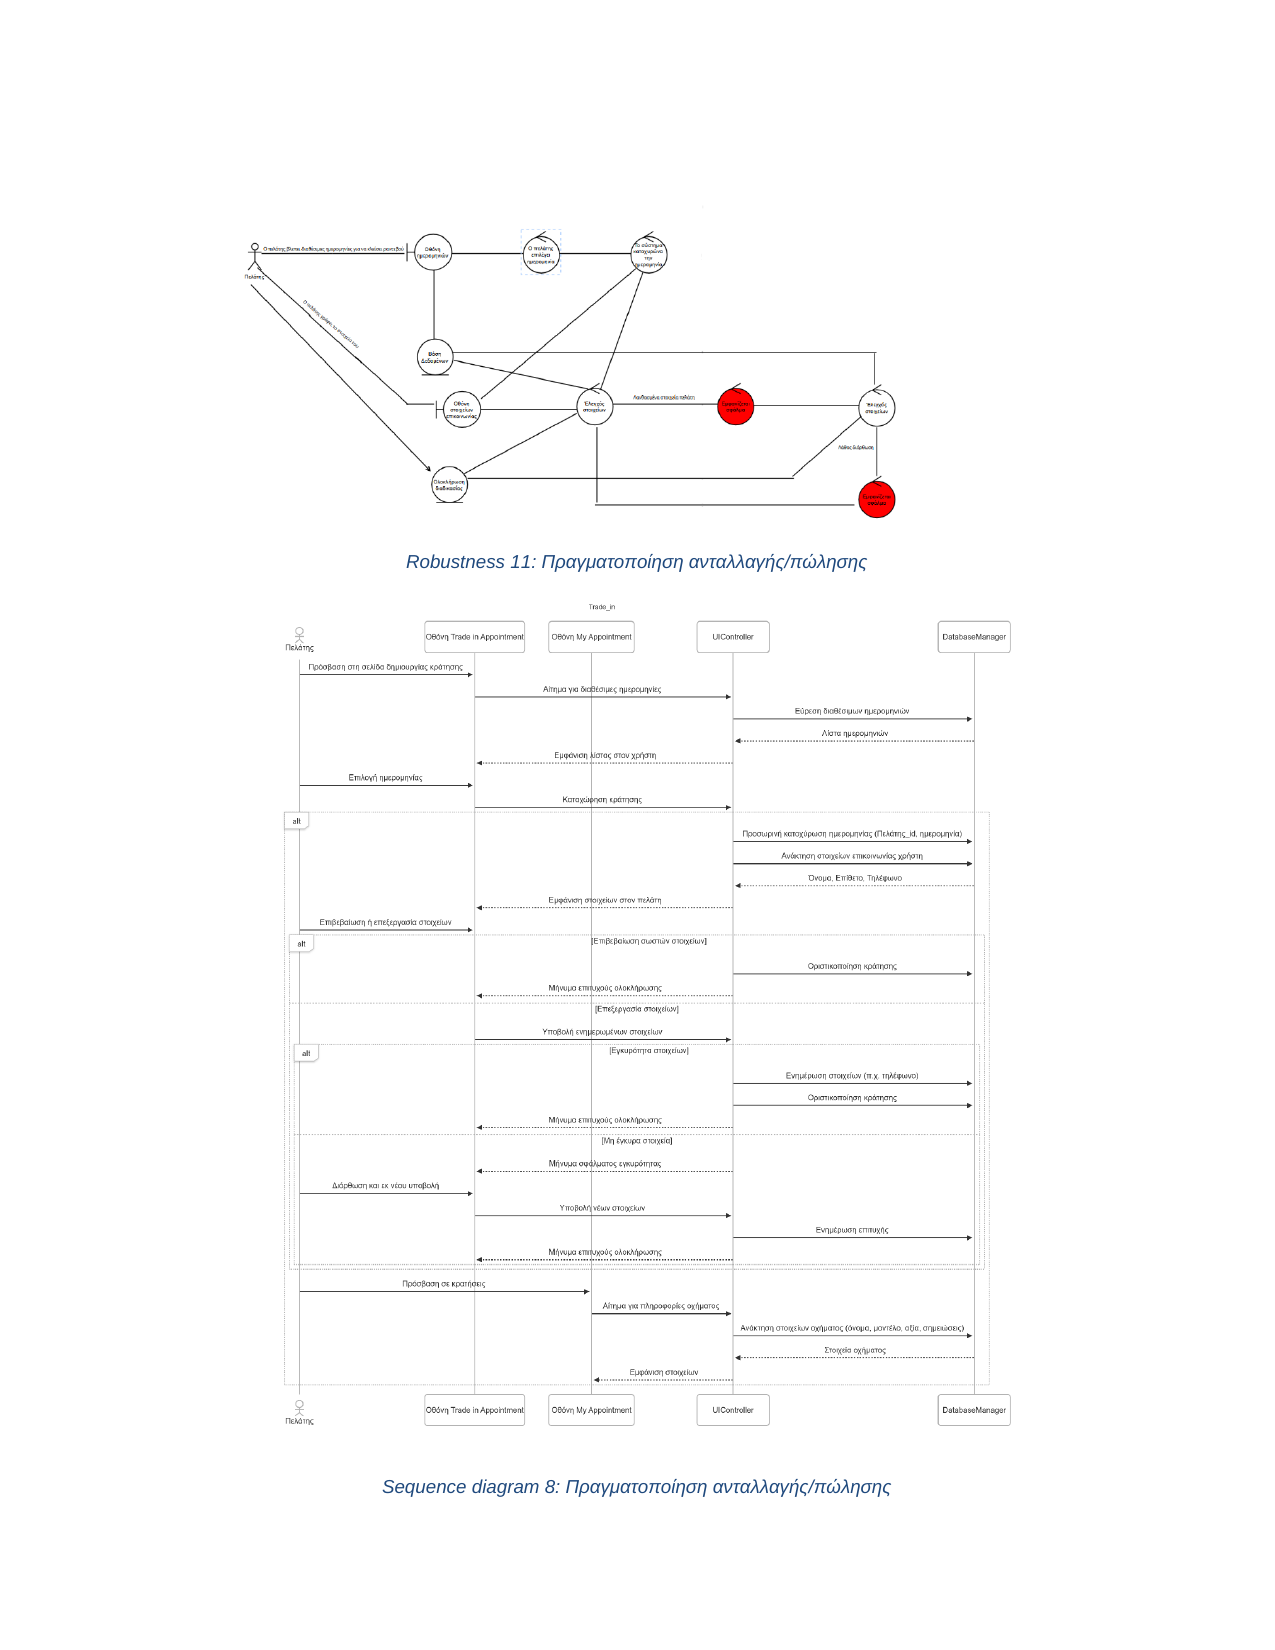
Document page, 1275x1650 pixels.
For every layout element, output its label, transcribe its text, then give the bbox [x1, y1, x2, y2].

picture [212, 150, 1063, 522]
picture [240, 597, 1036, 1447]
text Robustness 11: Πραγματοποίηση ανταλλαγής/πώλησης [150, 551, 1125, 572]
text Sequence diagram 8: Πραγματοποίηση ανταλλαγής/πώλησης [150, 1476, 1125, 1497]
